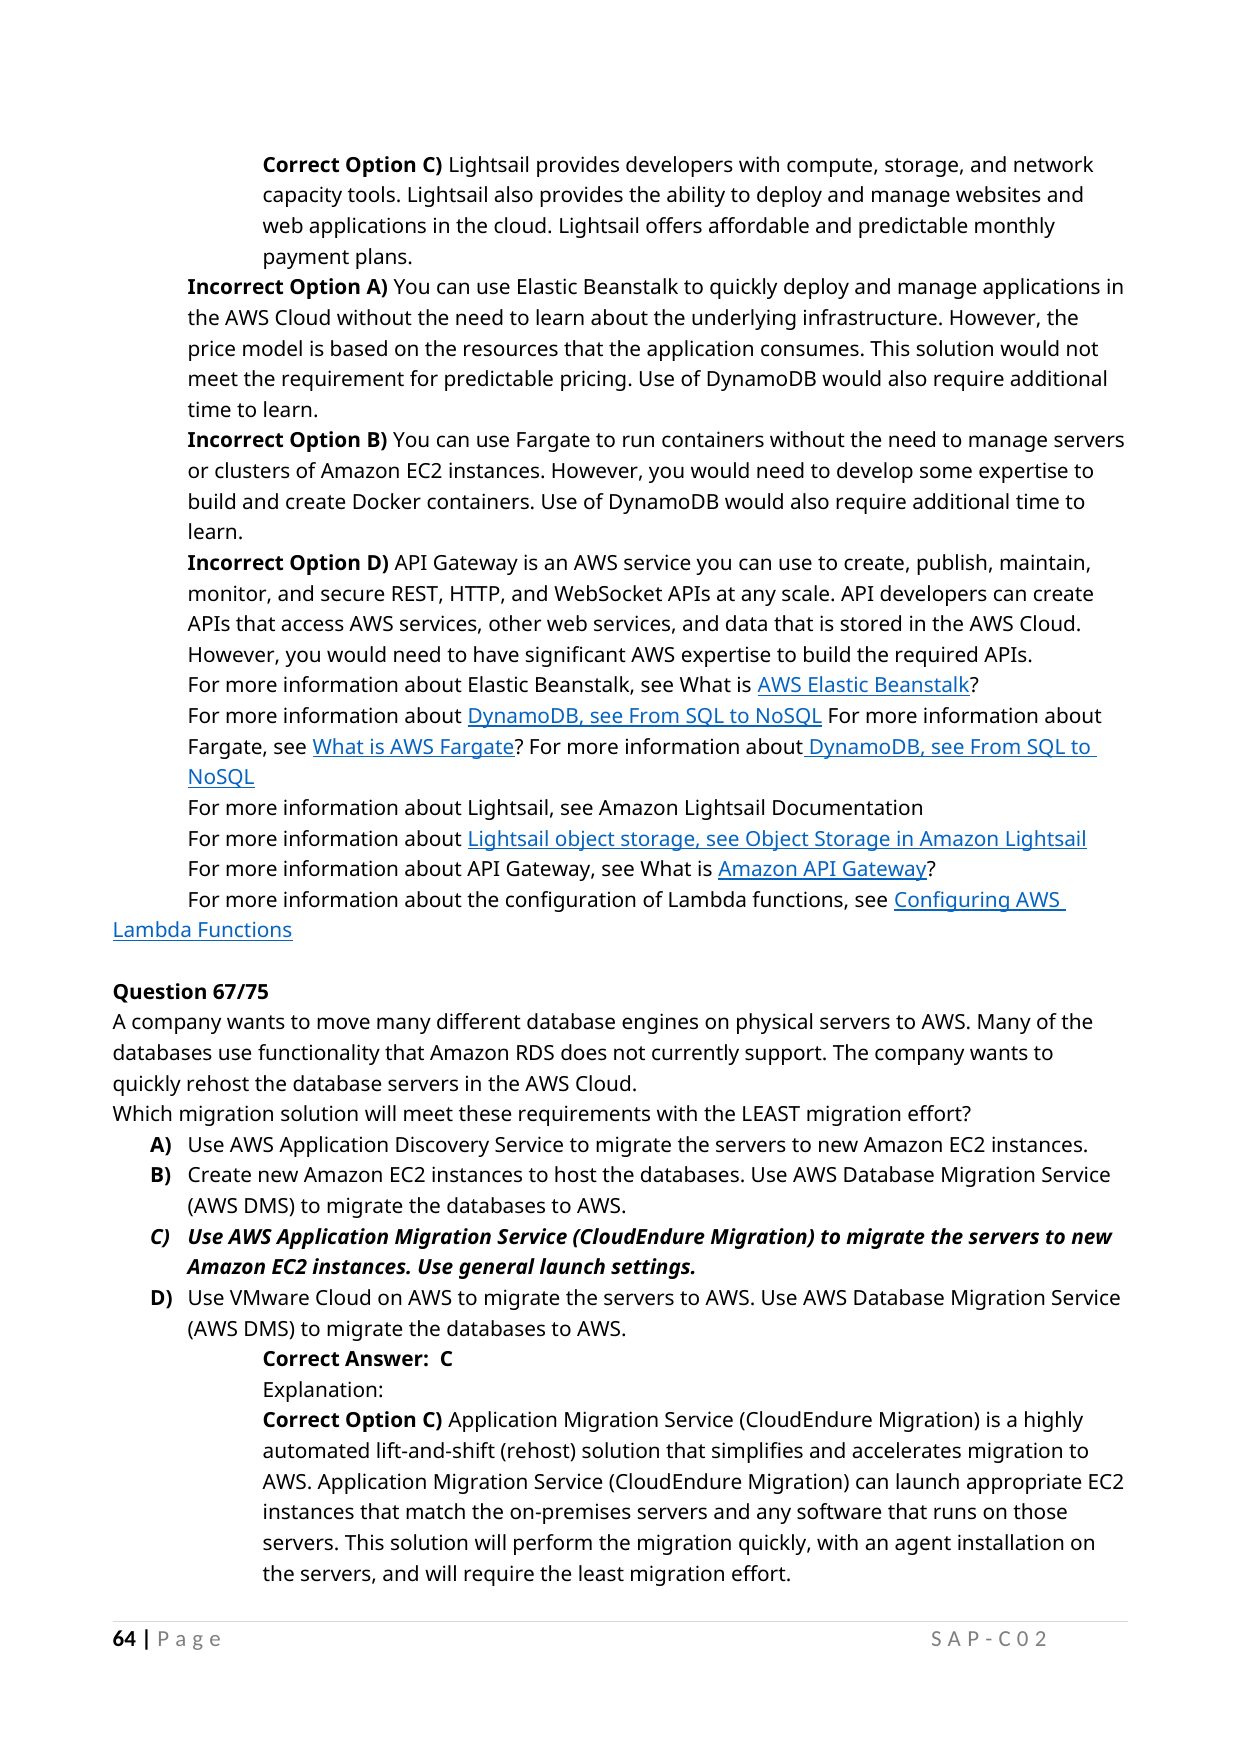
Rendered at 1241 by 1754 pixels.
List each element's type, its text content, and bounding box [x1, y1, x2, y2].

text Incorrect Option D) API Gateway is an AWS service you can use to create, publish, maintain, monitor, and secure REST, HTTP, and WebSocket APIs at any scale. API developers can create APIs that access AWS services, other web services, and data that is stored in the AWS Cloud. However, you would need to have significant AWS expertise to build the required APIs. [187, 548, 1128, 668]
text Incorrect Option B) You can use Fargate to run containers without the need to manage servers or clusters of Amazon EC2 instances. However, you would need to develop some expertise to build and create Docker containers. Use of DynamoDB would also require additional time to learn. [187, 426, 1128, 546]
text For more information about API Gateway, see What is Amazon API Gateway? [112, 854, 1128, 883]
text Which migration solution will meet these requirements with the LEAST migration effort? [112, 1099, 1128, 1128]
list Use AWS Application Discovery Service to migrate the servers to new Amazon EC2 instances. [150, 1130, 1128, 1158]
text Explanation: [262, 1375, 1128, 1403]
text For more information about Elastic Beanstalk, see What is AWS Elastic Beanstalk? [187, 671, 1128, 699]
text Correct Answer: C [262, 1344, 1128, 1373]
text Correct Option C) Application Migration Service (CloudEndure Migration) is a highly automated lift-and-shift (rehost) solution that simplifies and accelerates migration to AWS. Application Migration Service (CloudEndure Migration) can launch appropriate EC2 instances that match the on-premises servers and any software that runs on those servers. This solution will perform the migration quickly, with an agent installation on the servers, and will require the least migration effort. [262, 1406, 1128, 1587]
text For more information about the configuration of Lambda functions, see Configuring AWS Lambda Functions [112, 885, 1128, 944]
text For more information about Lightsail object storage, see Object Storage in Amazon Lightsail [112, 824, 1128, 852]
list Use AWS Application Migration Service (CloudEndure Migration) to migrate the servers to new Amazon EC2 instances. Use general launch settings. [150, 1222, 1128, 1281]
text Incorrect Option A) You can use Elastic Beanstalk to quickly deploy and manage applications in the AWS Cloud without the need to learn about the underlying infrastructure. However, the price model is based on the resources that the application consumes. This solution would not meet the requirement for predictable pricing. Use of DynamoDB would also require additional time to learn. [187, 272, 1128, 423]
list Use VMware Cloud on AWS to migrate the servers to AWS. Use AWS Database Migration Service (AWS DMS) to migrate the databases to AWS. [150, 1283, 1128, 1342]
text For more information about Lightsail, see Amazon Lightsail Documentation [112, 793, 1128, 822]
text Question 67/75 [112, 977, 1128, 1005]
text For more information about DynamoDB, see From SQL to NoSQL For more information about Fargate, see What is AWS Fargate? For more information about DynamoDB, see From SQL to NoSQL [187, 701, 1128, 791]
text Correct Option C) Lightsail provides developers with compute, storage, and network capacity tools. Lightsail also provides the ability to deploy and manage websites and web applications in the cloud. Lightsail offers affordable and predictable monthly payment plans. [262, 150, 1128, 270]
list Create new Amazon EC2 instances to host the databases. Use AWS Database Migration Service (AWS DMS) to migrate the databases to AWS. [150, 1161, 1128, 1220]
text A company wants to move many different database engines on physical servers to AWS. Many of the databases use functionality that Amazon RDS does not currently support. The company wants to quickly rehost the database servers in the AWS Cloud. [112, 1007, 1128, 1097]
